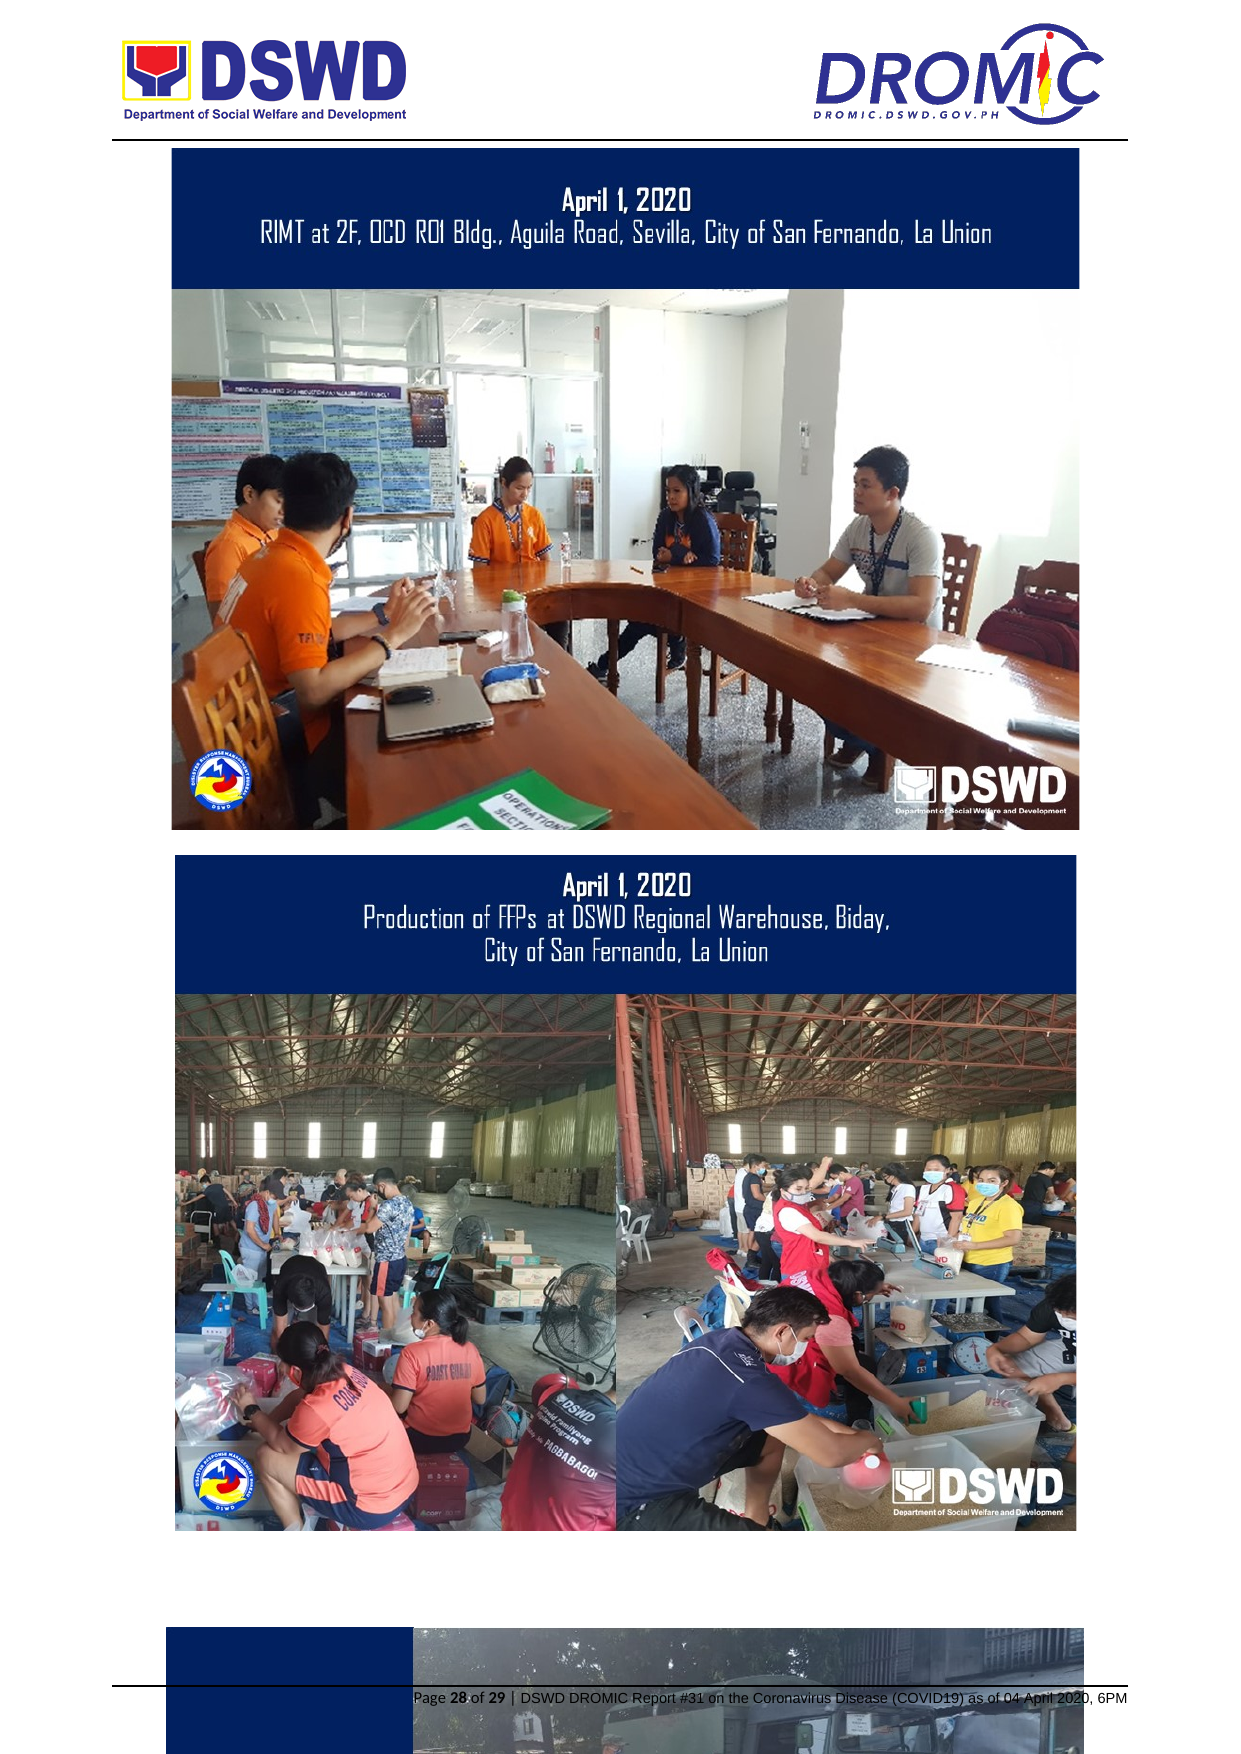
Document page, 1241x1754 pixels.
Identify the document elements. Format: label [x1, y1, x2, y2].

picture [781, 23, 1133, 125]
picture [112, 37, 417, 125]
picture [175, 855, 1077, 1531]
picture [171, 148, 1080, 830]
picture [166, 1627, 1084, 1685]
picture [166, 1687, 1084, 1754]
